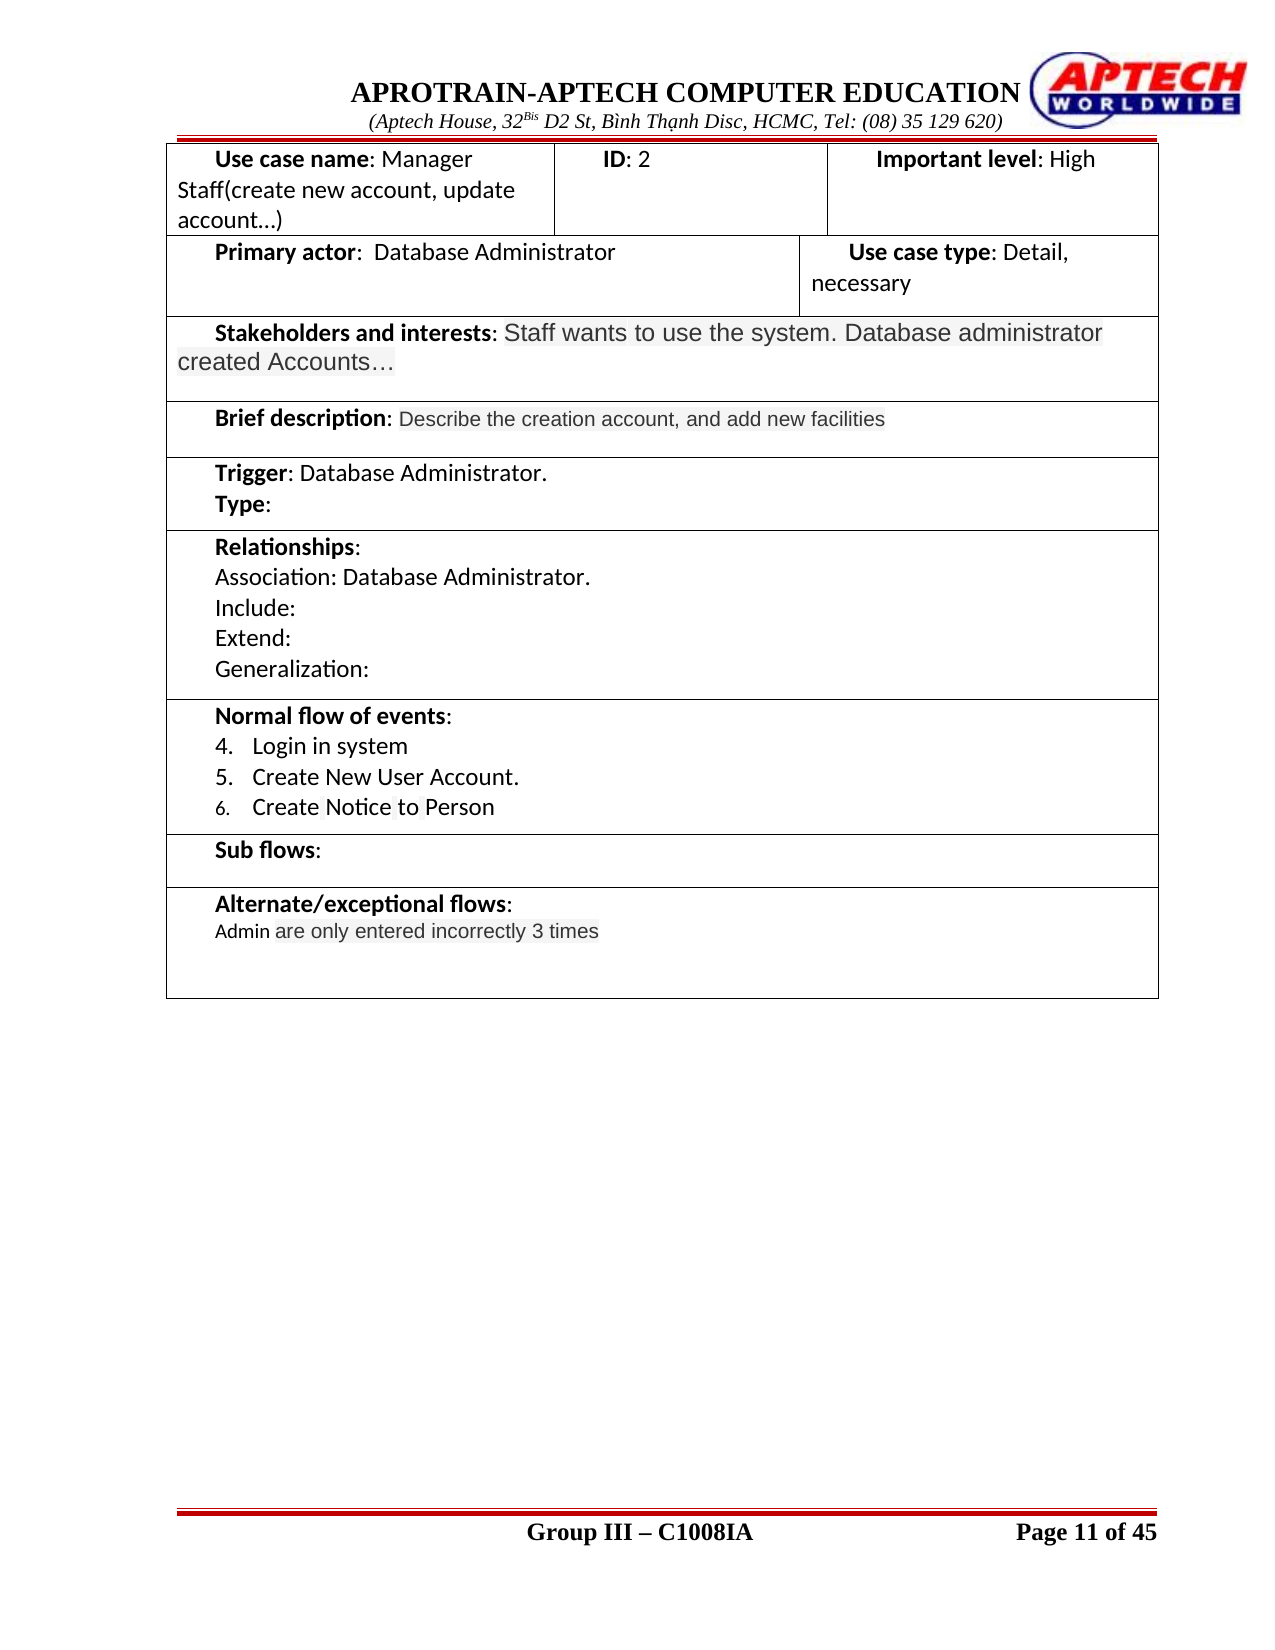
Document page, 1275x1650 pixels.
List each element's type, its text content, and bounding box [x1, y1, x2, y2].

table_cell Primary actor: Database Administrator [167, 236, 799, 316]
table_header ID: 2 [555, 144, 827, 235]
picture [1029, 52, 1248, 129]
table_header Use case name: Manager Staff(create new account, update account…) [167, 144, 554, 235]
table_cell Alternate/exceptional flows: Admin are only entered incorrectly 3 times [167, 888, 1158, 998]
table_cell Stakeholders and interests: Staff wants to use the system. Database administrator created Accounts… [167, 317, 1158, 401]
table_cell Brief description: Describe the creation account, and add new facilities [167, 402, 1158, 457]
table_cell Use case type: Detail, necessary [800, 236, 1158, 316]
table_cell Trigger: Database Administrator. Type: [167, 458, 1158, 530]
table_cell Normal flow of events: Login in system Create New User Account. Create Notice to Person [167, 700, 1158, 834]
table_header Important level: High [828, 144, 1158, 235]
table_cell Relationships: Association: Database Administrator. Include: Extend: Generalization: [167, 531, 1158, 699]
table_cell Sub flows: [167, 835, 1158, 887]
